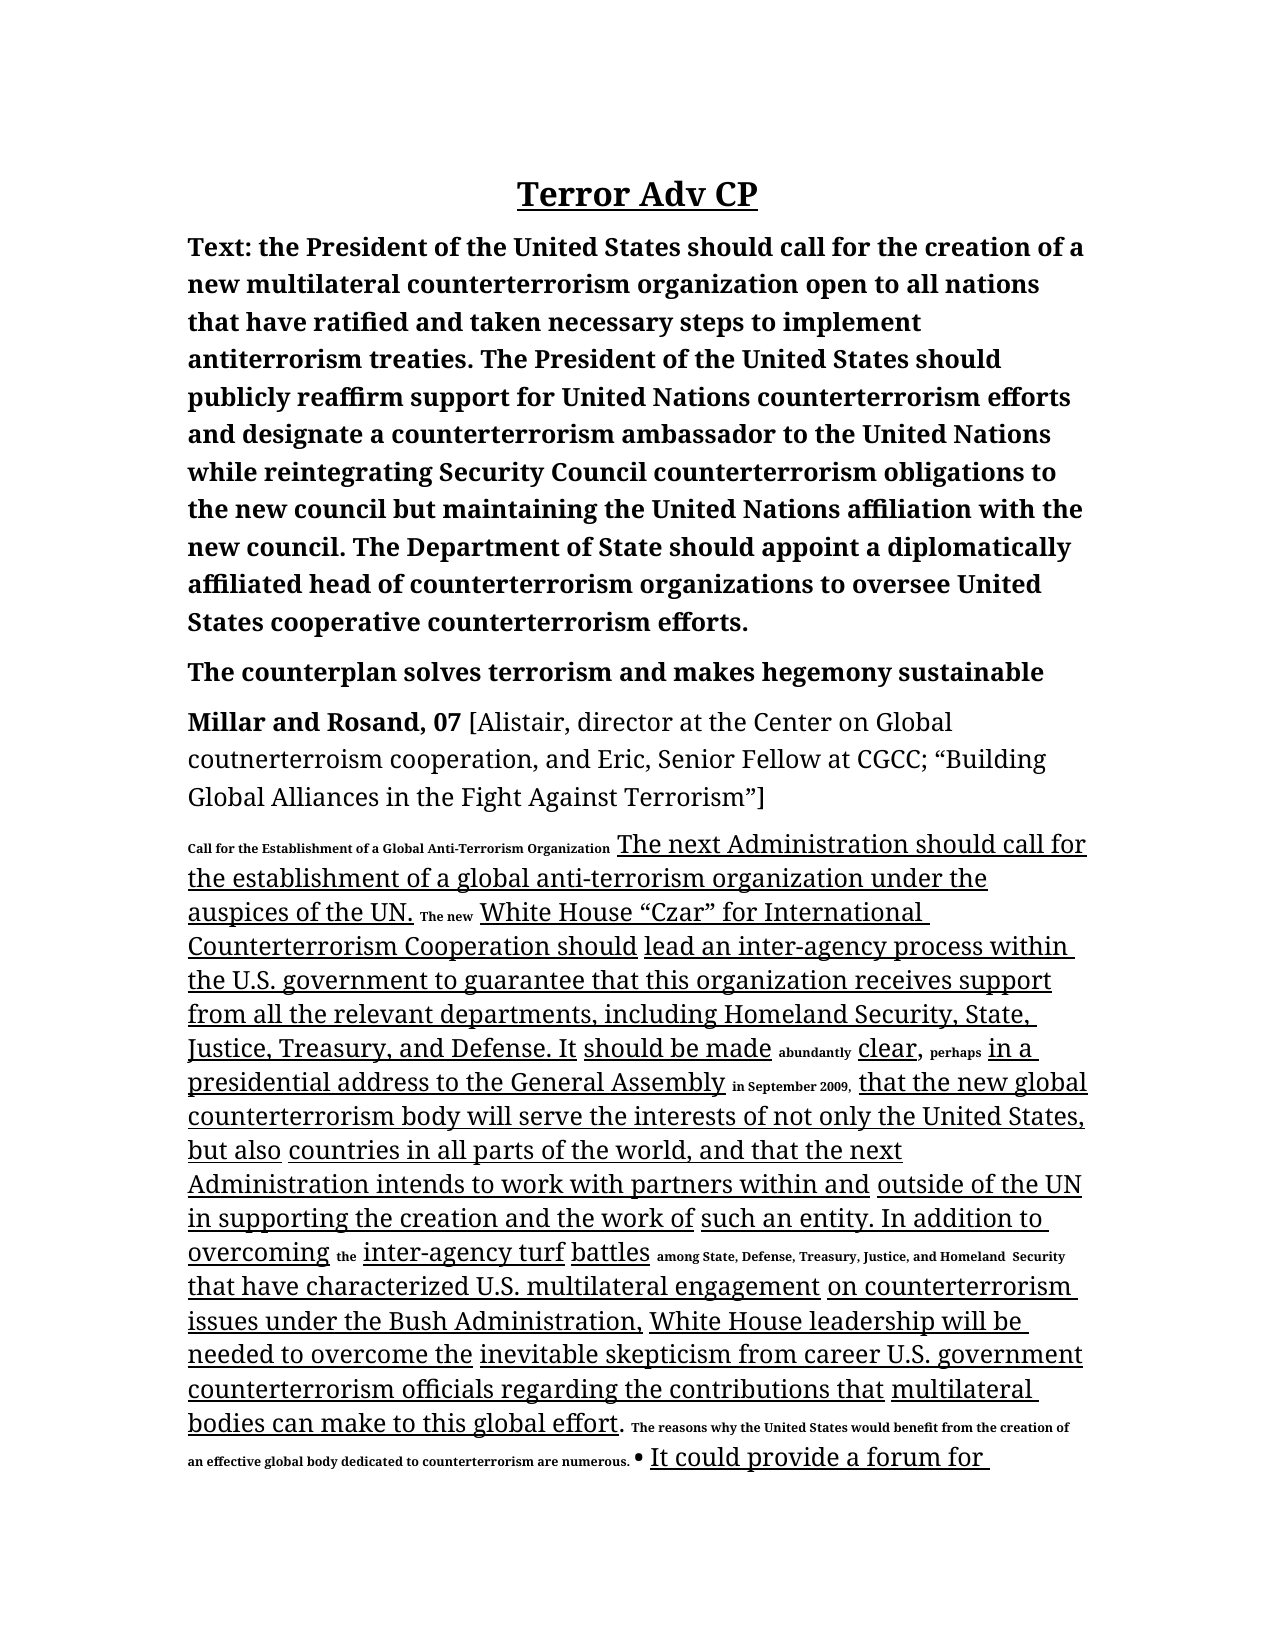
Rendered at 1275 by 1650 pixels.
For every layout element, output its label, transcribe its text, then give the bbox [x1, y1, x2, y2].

subtitle Terror Adv CP [187, 171, 1087, 216]
text The counterplan solves terrorism and makes hegemony sustainable [187, 651, 1087, 689]
text Millar and Rosand, 07 [Alistair, director at the Center on Global coutnerterroism cooperation, and Eric, Senior Fellow at CGCC; “Building Global Alliances in the Fight Against Terrorism”] [187, 701, 1087, 814]
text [187, 826, 1087, 1473]
text Text: the President of the United States should call for the creation of a new multilateral counterterrorism organization open to all nations that have ratified and taken necessary steps to implement antiterrorism treaties. The President of the United States should publicly reaffirm support for United Nations counterterrorism efforts and designate a counterterrorism ambassador to the United Nations while reintegrating Security Council counterterrorism obligations to the new council but maintaining the United Nations affiliation with the new council. The Department of State should appoint a diplomatically affiliated head of counterterrorism organizations to oversee United States cooperative counterterrorism efforts. [187, 226, 1087, 639]
